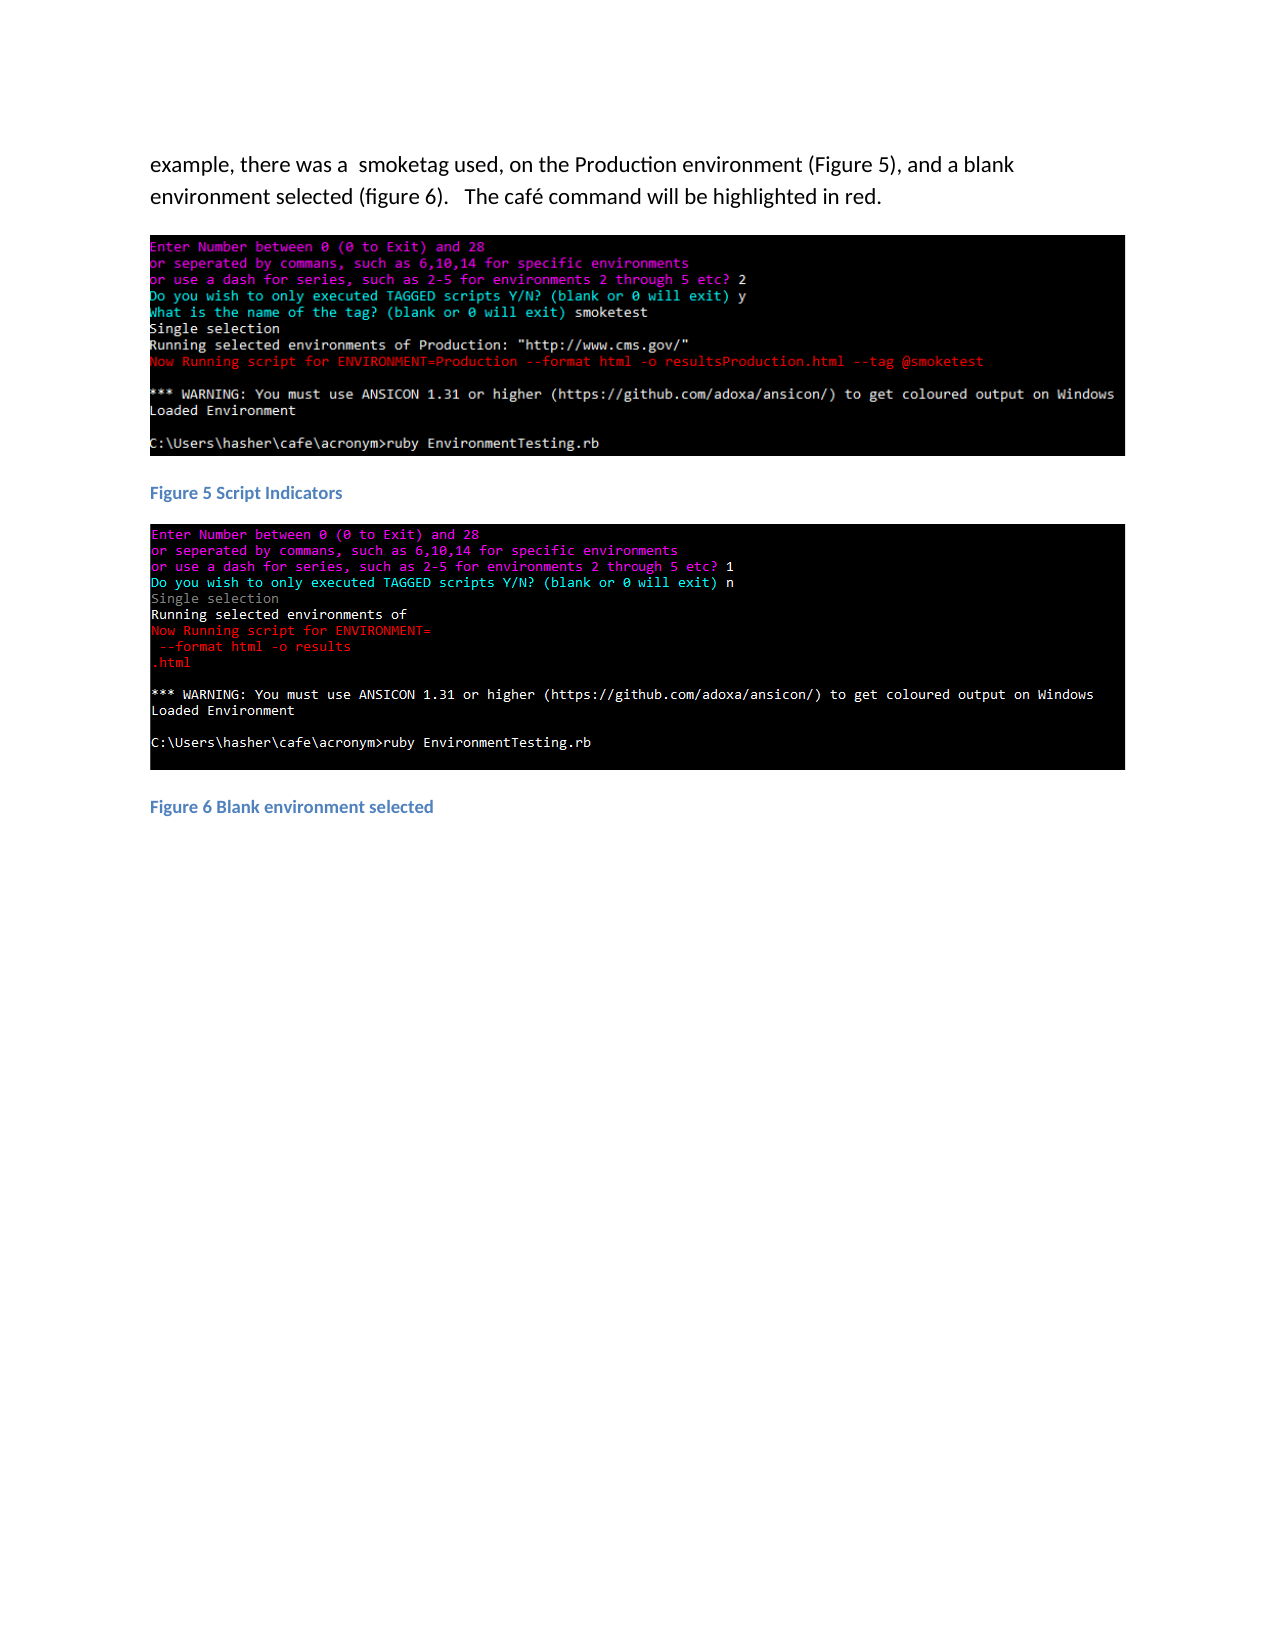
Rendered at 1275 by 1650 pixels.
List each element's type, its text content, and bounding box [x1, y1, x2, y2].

picture [150, 524, 1125, 770]
picture [150, 235, 1125, 456]
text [150, 150, 1125, 210]
